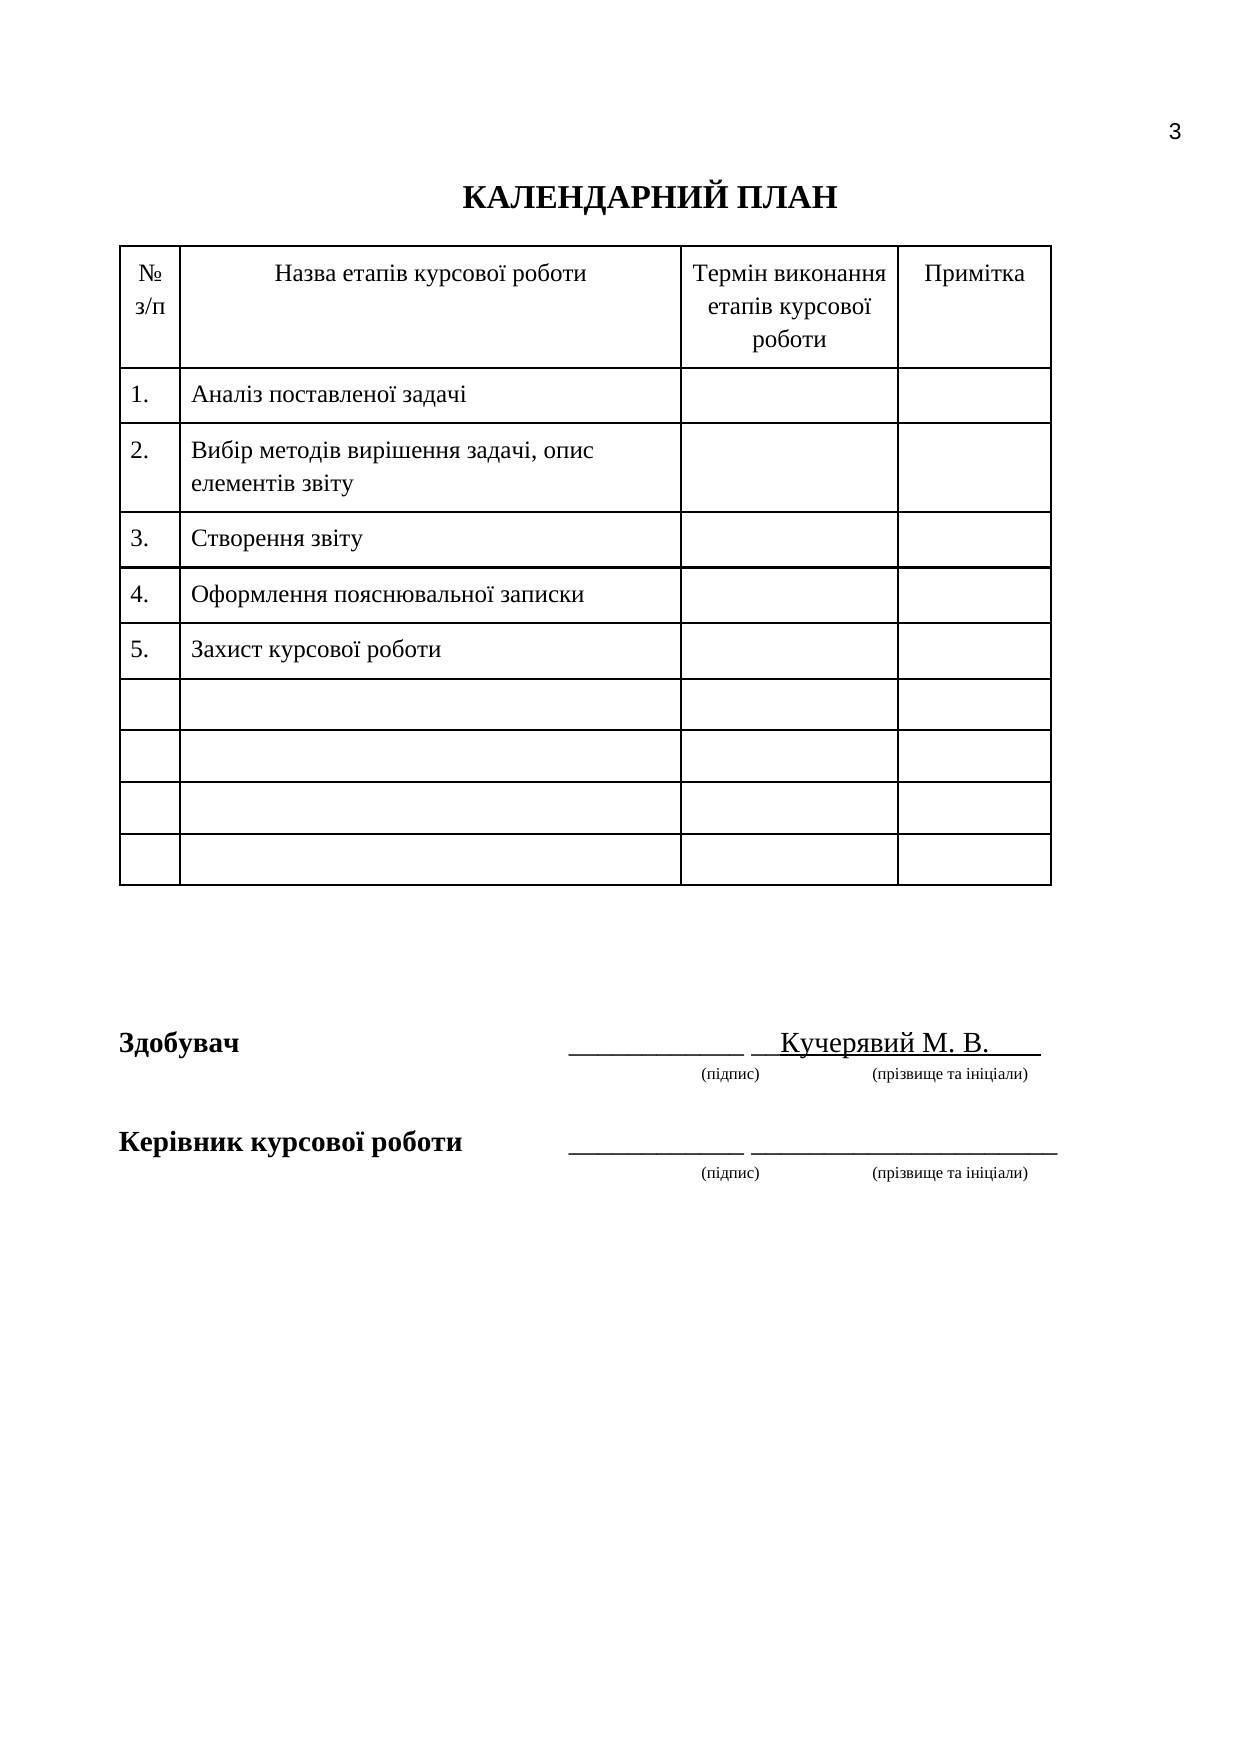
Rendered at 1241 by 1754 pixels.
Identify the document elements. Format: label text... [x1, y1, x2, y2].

table_header Примітка [899, 247, 1050, 367]
table_cell 4. [121, 569, 179, 622]
table_cell [682, 369, 897, 422]
table_header № з/п [121, 247, 179, 367]
table_cell [121, 680, 179, 729]
table_cell [121, 783, 179, 832]
table_header Назва етапів курсової роботи [181, 247, 680, 367]
text (підпис) (прізвище та ініціали) [548, 1163, 1181, 1182]
table_header Термін виконання етапів курсової роботи [682, 247, 897, 367]
table_cell [682, 680, 897, 729]
table_cell [899, 513, 1050, 566]
table_cell 2. [121, 424, 179, 511]
table_cell [899, 624, 1050, 677]
text Здобувач ____________ __Кучерявий М. В. [119, 1025, 1181, 1059]
table_cell [899, 835, 1050, 884]
table_cell [682, 731, 897, 781]
text КАЛЕНДАРНИЙ ПЛАН [119, 178, 1181, 216]
table_cell [121, 731, 179, 781]
table_cell [181, 680, 680, 729]
text Керівник курсової роботи ____________ _____________________ [119, 1124, 1181, 1158]
table_cell [682, 835, 897, 884]
table_cell [682, 624, 897, 677]
table_cell 1. [121, 369, 179, 422]
table_cell [682, 424, 897, 511]
table_cell Вибір методів вирішення задачі, опис елементів звіту [181, 424, 680, 511]
table_cell [682, 569, 897, 622]
table_cell [899, 783, 1050, 832]
table_cell [899, 731, 1050, 781]
table_cell [899, 424, 1050, 511]
table_cell 5. [121, 624, 179, 677]
table_cell [181, 731, 680, 781]
table_cell [121, 835, 179, 884]
table_cell 3. [121, 513, 179, 566]
table_cell [899, 680, 1050, 729]
table_cell Створення звіту [181, 513, 680, 566]
table_cell Захист курсової роботи [181, 624, 680, 677]
table_cell [682, 783, 897, 832]
table_cell [181, 835, 680, 884]
table_cell [899, 569, 1050, 622]
table_cell Аналіз поставленої задачі [181, 369, 680, 422]
text (підпис) (прізвище та ініціали) [548, 1064, 1181, 1083]
table_cell [899, 369, 1050, 422]
table_cell Оформлення пояснювальної записки [181, 569, 680, 622]
table_cell [181, 783, 680, 832]
table_cell [682, 513, 897, 566]
